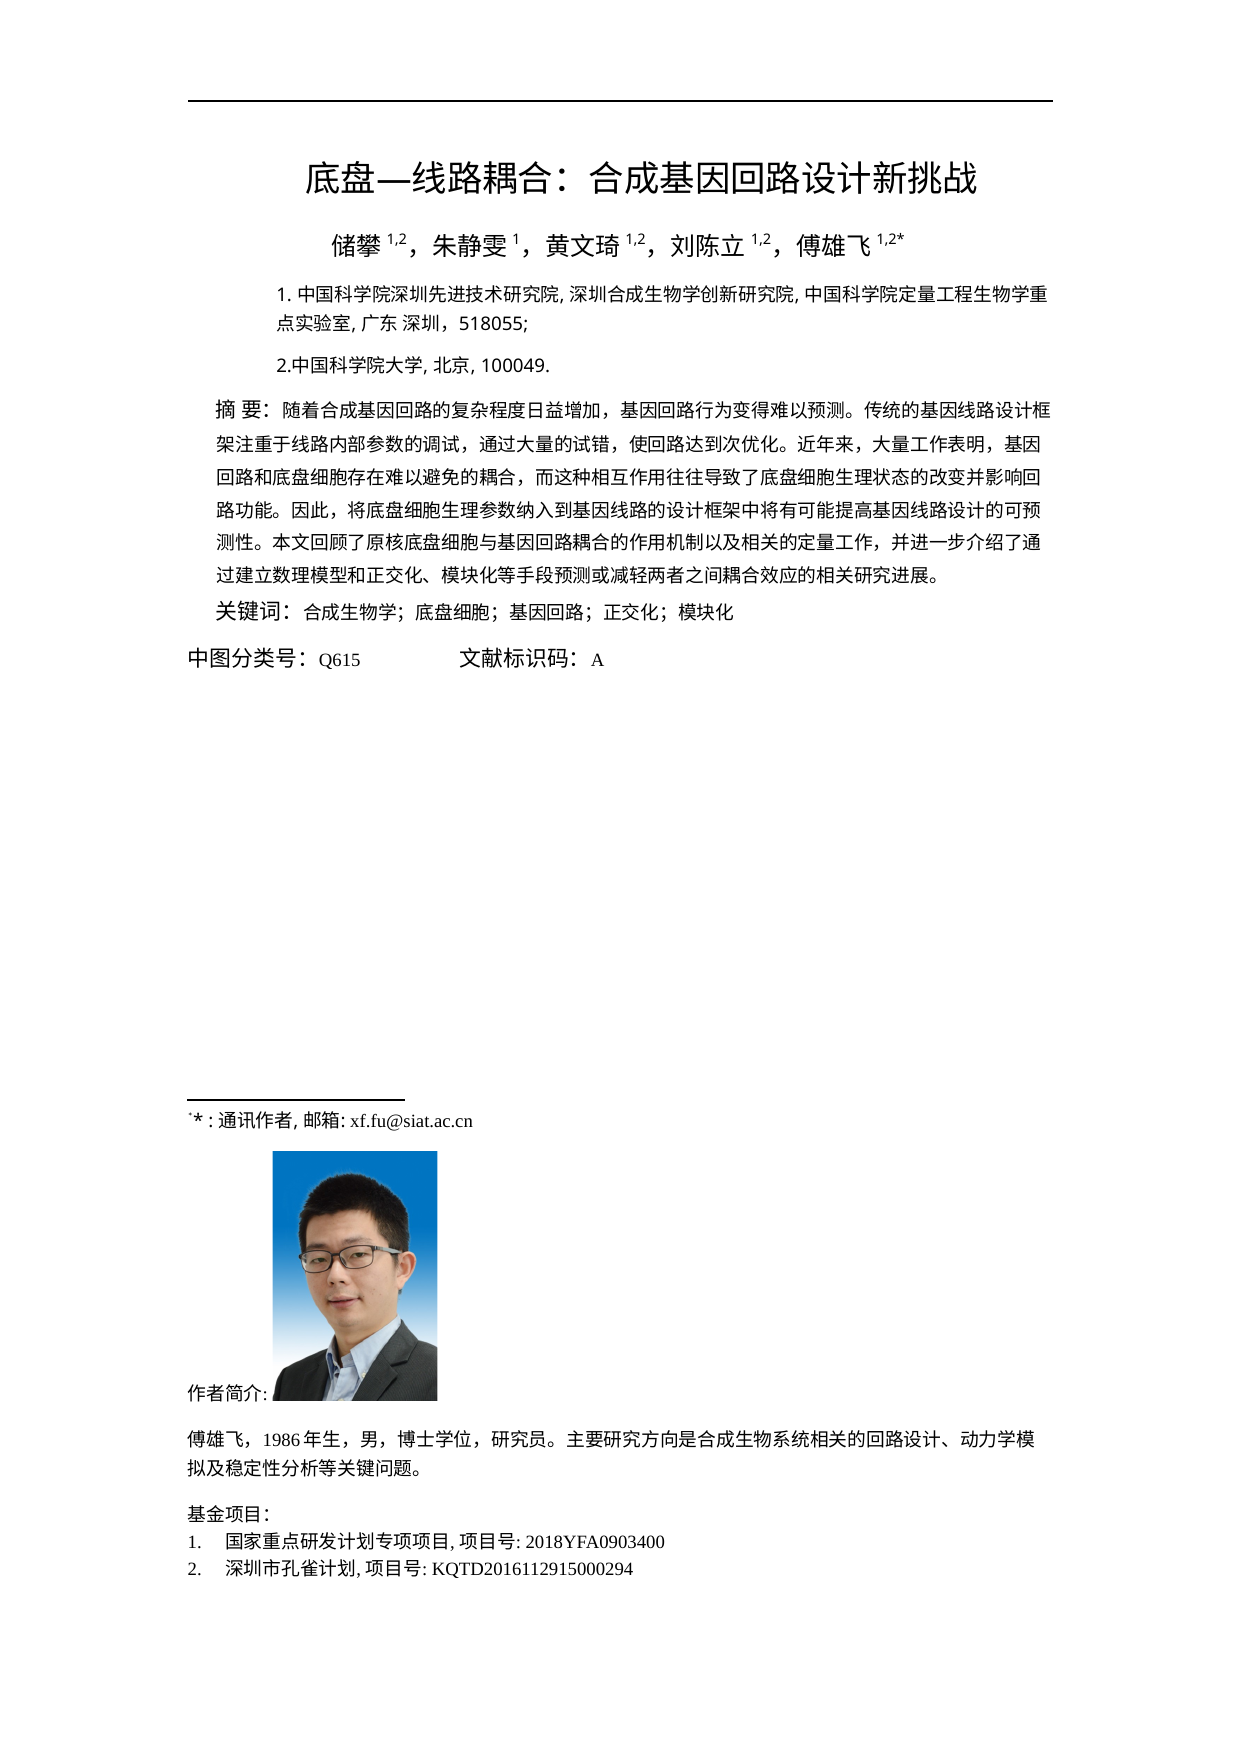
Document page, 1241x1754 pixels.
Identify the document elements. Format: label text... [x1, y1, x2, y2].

text 关键词：合成生物学；底盘细胞；基因回路；正交化；模块化 [215, 594, 1053, 625]
text 底盘—线路耦合：合成基因回路设计新挑战 [231, 150, 1053, 201]
text 摘 要：随着合成基因回路的复杂程度日益增加，基因回路行为变得难以预测。传统的基因线路设计框架注重于线路内部参数的调试，通过大量的试错，使回路达到次优化。近年来，大量工作表明，基因回路和底盘细胞存在难以避免的耦合，而这种相互作用往往导致了底盘细胞生理状态的改变并影响回路功能。因此，将底盘细胞生理参数纳入到基因线路的设计框架中将有可能提高基因线路设计的可预测性。本文回顾了原核底盘细胞与基因回路耦合的作用机制以及相关的定量工作，并进一步介绍了通过建立数理模型和正交化、模块化等手段预测或减轻两者之间耦合效应的相关研究进展。 [215, 394, 1053, 588]
text 中图分类号：Q615 文献标识码：A [187, 641, 1053, 672]
text 2.中国科学院大学, 北京, 100049. [276, 351, 1048, 378]
picture [272, 1151, 438, 1401]
text 1. 中国科学院深圳先进技术研究院, 深圳合成生物学创新研究院, 中国科学院定量工程生物学重点实验室, 广东 深圳，518055; [276, 279, 1048, 336]
text 储攀1,2，朱静雯1，黄文琦1,2，刘陈立1,2，傅雄飞1,2* [187, 227, 1048, 263]
